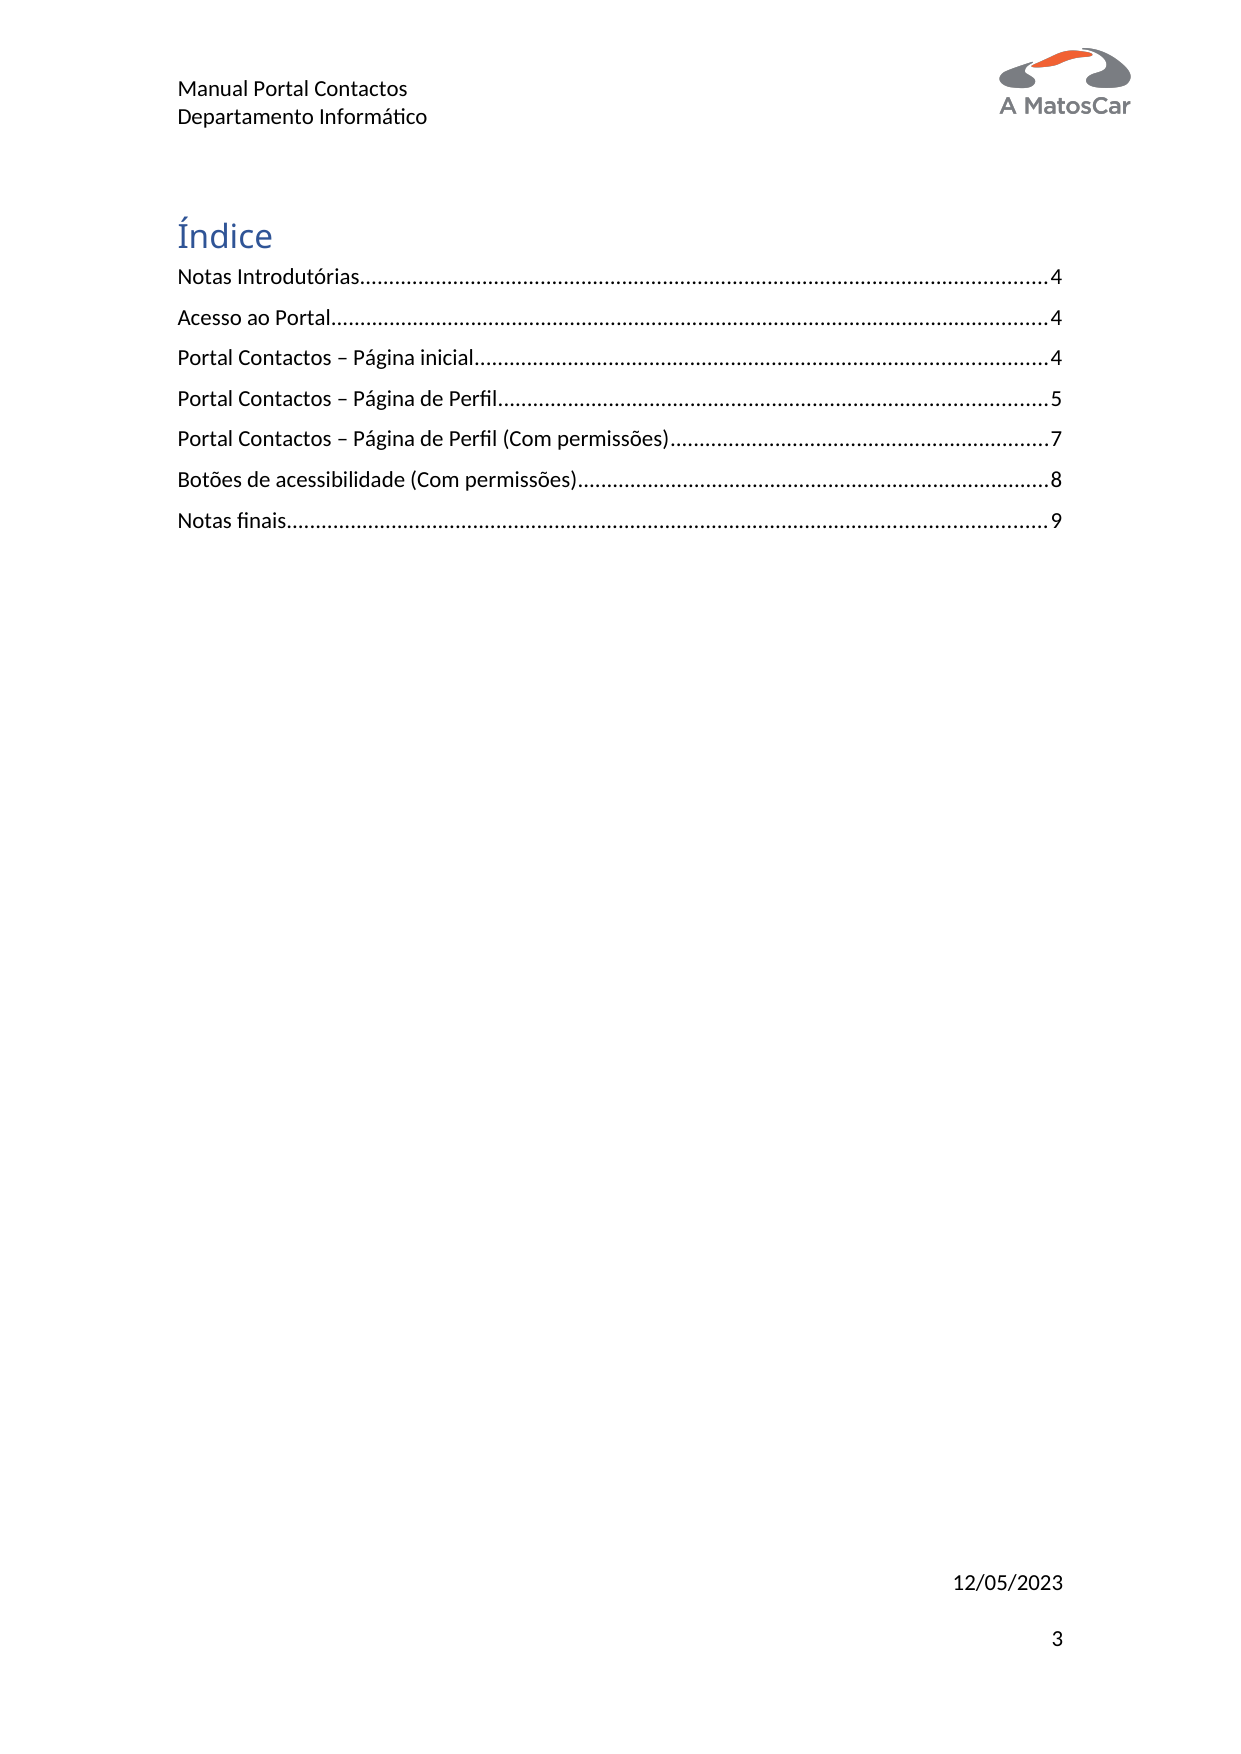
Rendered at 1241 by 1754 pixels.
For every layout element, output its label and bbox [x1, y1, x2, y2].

picture [973, 16, 1157, 146]
